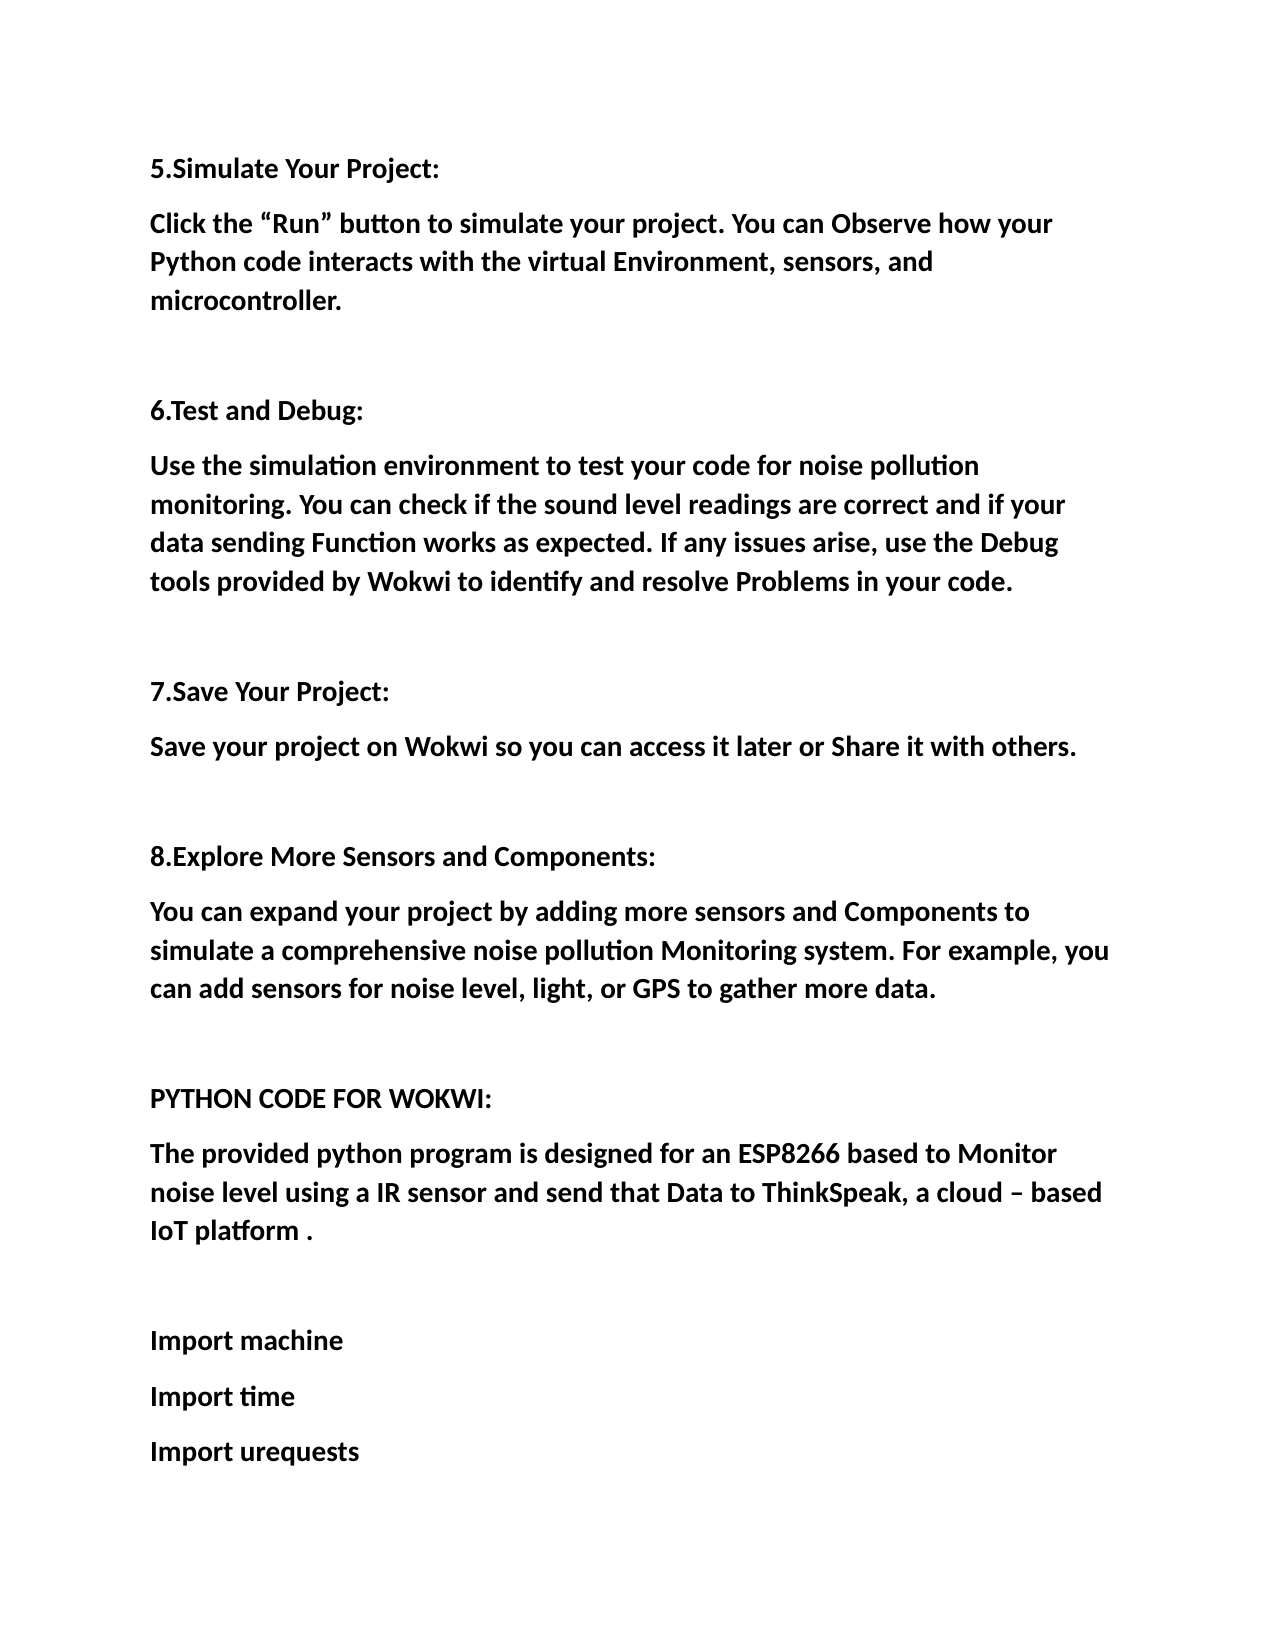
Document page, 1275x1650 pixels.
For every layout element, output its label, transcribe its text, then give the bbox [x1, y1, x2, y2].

text You can expand your project by adding more sensors and Components to simulate a comprehensive noise pollution Monitoring system. For example, you can add sensors for noise level, light, or GPS to gather more data. [150, 893, 1125, 1006]
text Import machine [150, 1322, 1125, 1358]
text PYTHON CODE FOR WOKWI: [150, 1080, 1125, 1116]
text Import time [150, 1378, 1125, 1413]
text The provided python program is designed for an ESP8266 based to Monitor noise level using a IR sensor and send that Data to ThinkSpeak, a cloud – based IoT platform . [150, 1135, 1125, 1248]
text Import urequests [150, 1433, 1125, 1468]
text 7.Save Your Project: [150, 673, 1125, 708]
text 6.Test and Debug: [150, 392, 1125, 428]
text Click the “Run” button to simulate your project. You can Observe how your Python code interacts with the virtual Environment, sensors, and microcontroller. [150, 205, 1125, 318]
text Use the simulation environment to test your code for noise pollution monitoring. You can check if the sound level readings are correct and if your data sending Function works as expected. If any issues arise, use the Debug tools provided by Wokwi to identify and resolve Problems in your code. [150, 447, 1125, 598]
text Save your project on Wokwi so you can access it later or Share it with others. [150, 728, 1125, 763]
text 8.Explore More Sensors and Components: [150, 838, 1125, 874]
text 5.Simulate Your Project: [150, 150, 1125, 186]
